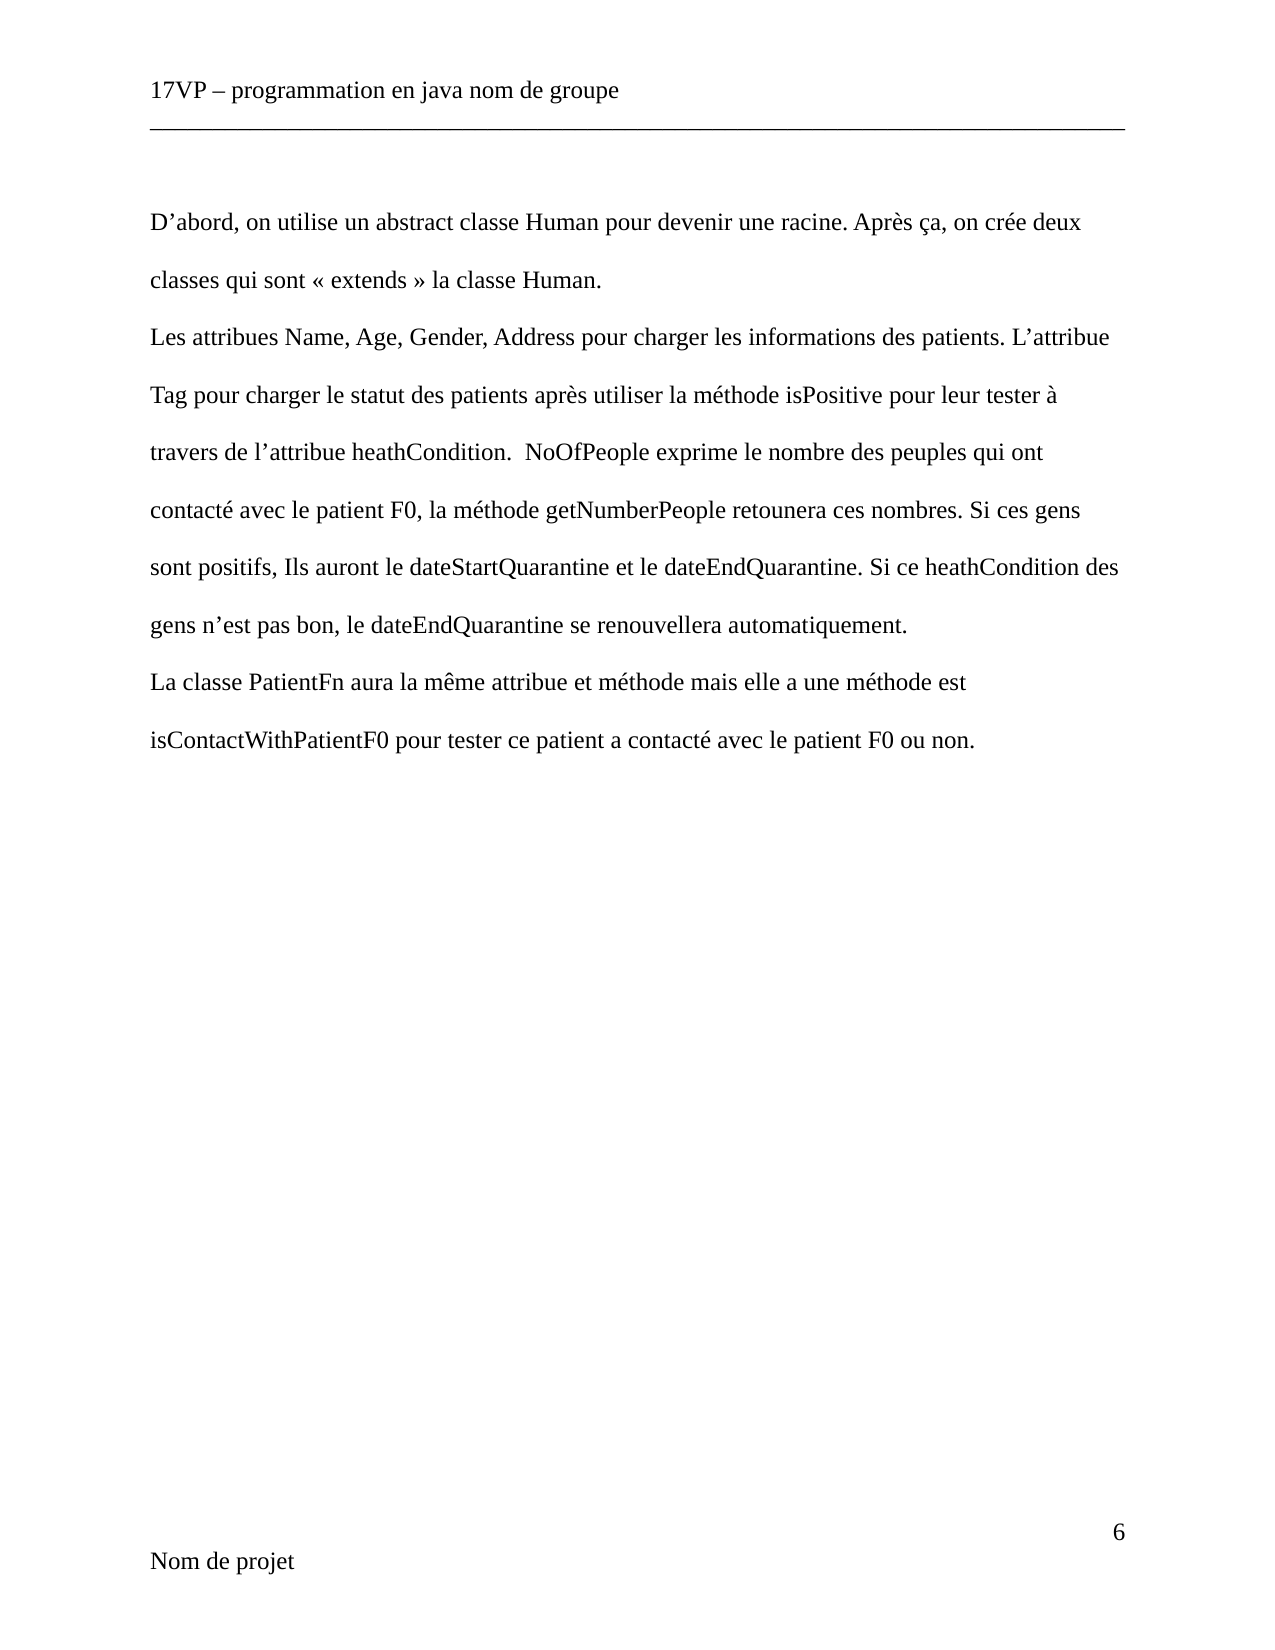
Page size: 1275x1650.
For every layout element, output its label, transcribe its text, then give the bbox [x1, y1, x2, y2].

text La classe PatientFn aura la même attribue et méthode mais elle a une méthode est isContactWithPatientF0 pour tester ce patient a contacté avec le patient F0 ou non. [150, 667, 1125, 754]
text D’abord, on utilise un abstract classe Human pour devenir une racine. Après ça, on crée deux classes qui sont « extends » la classe Human. [150, 207, 1125, 294]
text Les attribues Name, Age, Gender, Address pour charger les informations des patients. L’attribue Tag pour charger le statut des patients après utiliser la méthode isPositive pour leur tester à travers de l’attribue heathCondition. NoOfPeople exprime le nombre des peuples qui ont contacté avec le patient F0, la méthode getNumberPeople retounera ces nombres. Si ces gens sont positifs, Ils auront le dateStartQuarantine et le dateEndQuarantine. Si ce heathCondition des gens n’est pas bon, le dateEndQuarantine se renouvellera automatiquement. [150, 322, 1125, 639]
